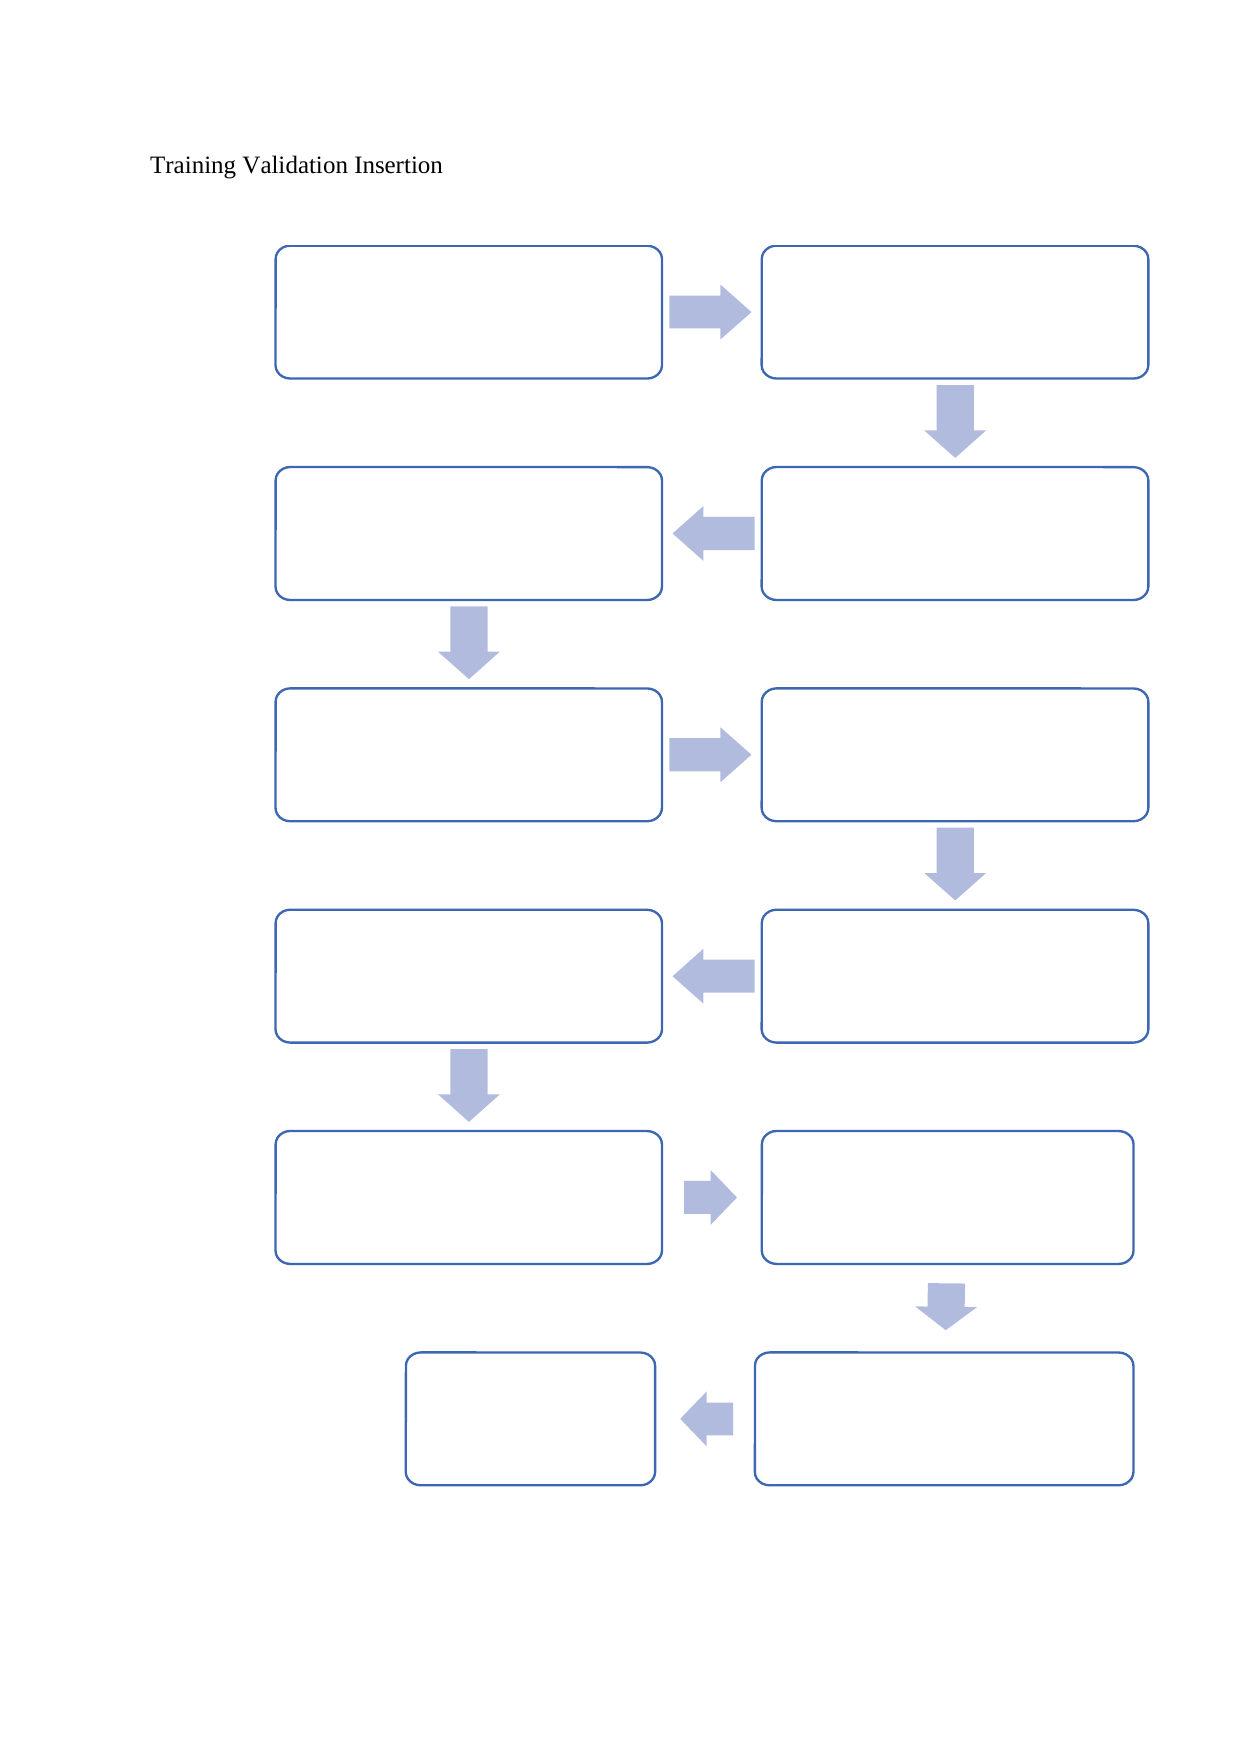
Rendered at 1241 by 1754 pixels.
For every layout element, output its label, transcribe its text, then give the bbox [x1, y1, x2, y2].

text Training Validation Insertion [150, 150, 1090, 179]
